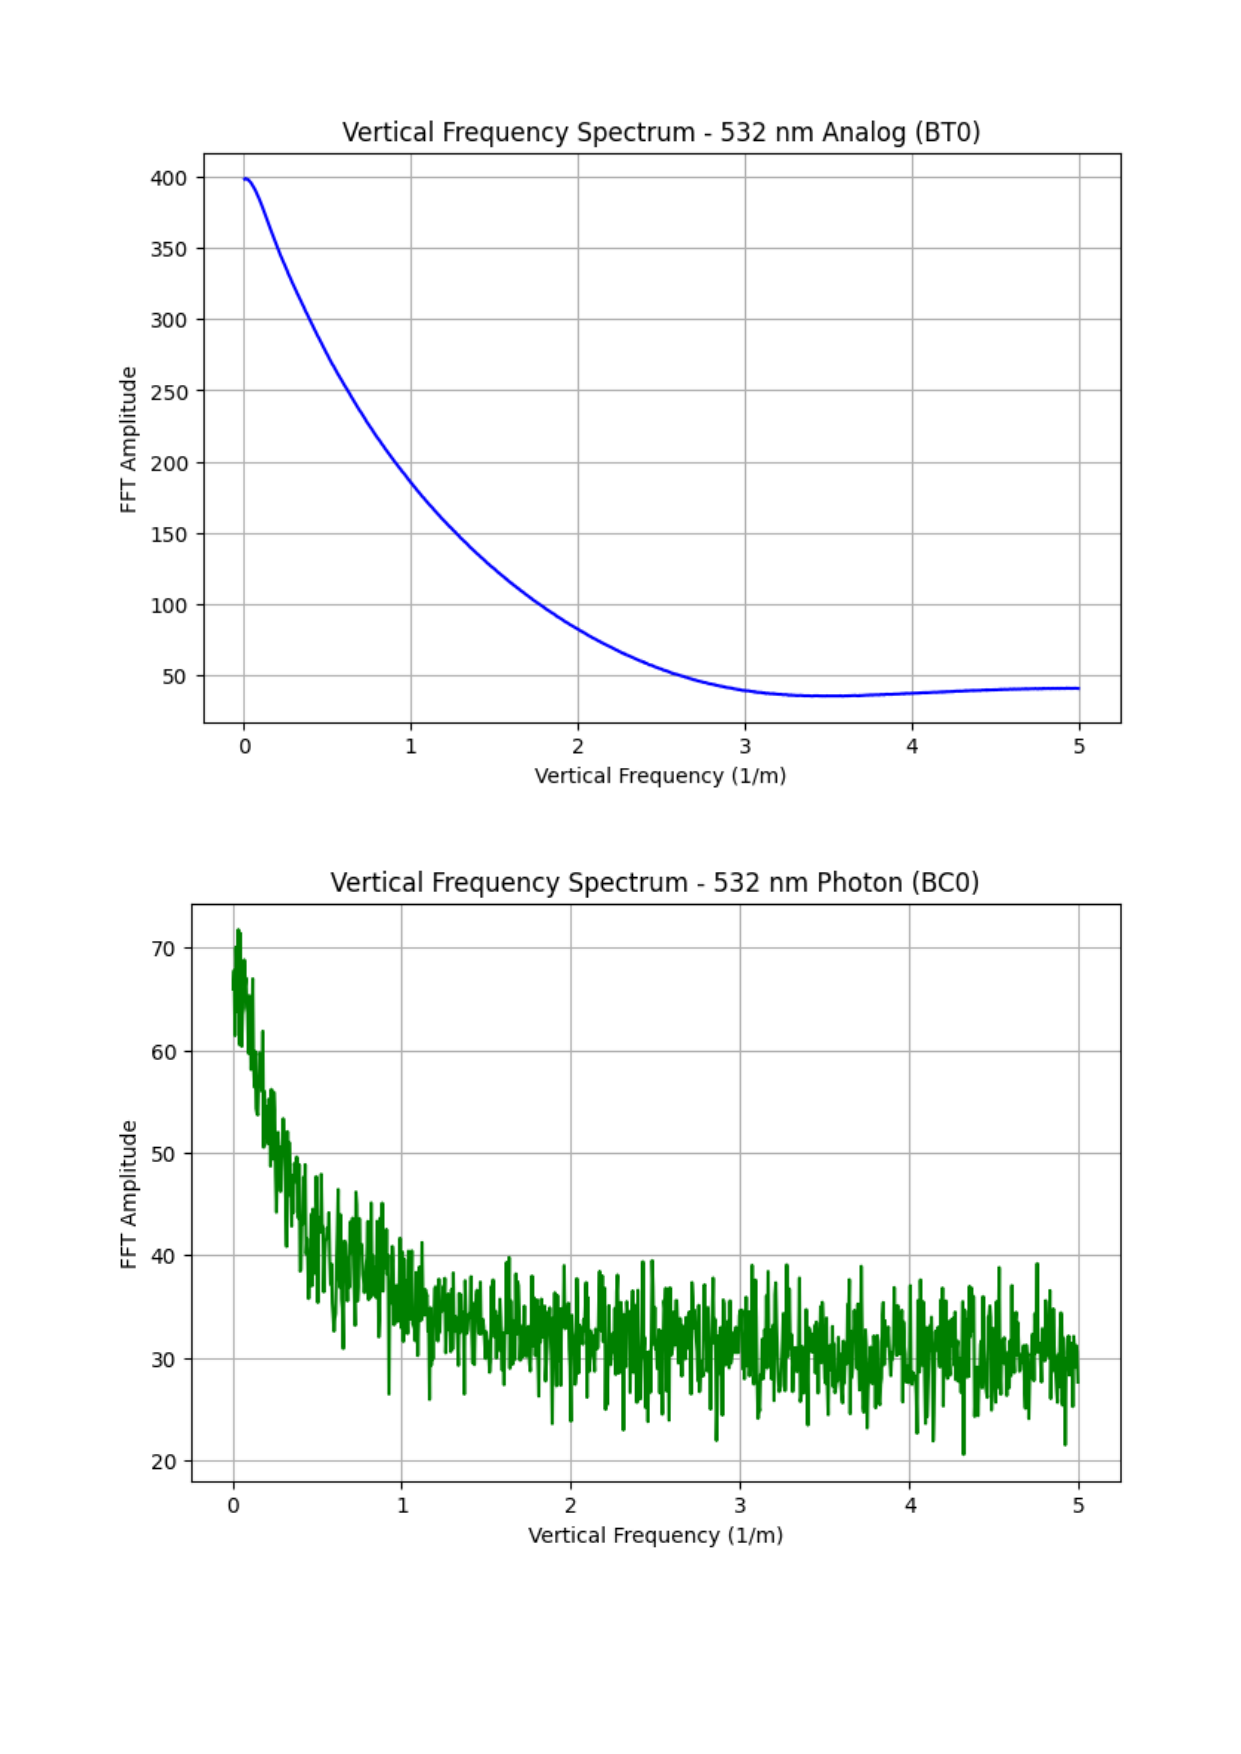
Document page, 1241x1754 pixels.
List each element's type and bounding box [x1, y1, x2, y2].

picture [106, 856, 1134, 1561]
picture [106, 106, 1134, 801]
